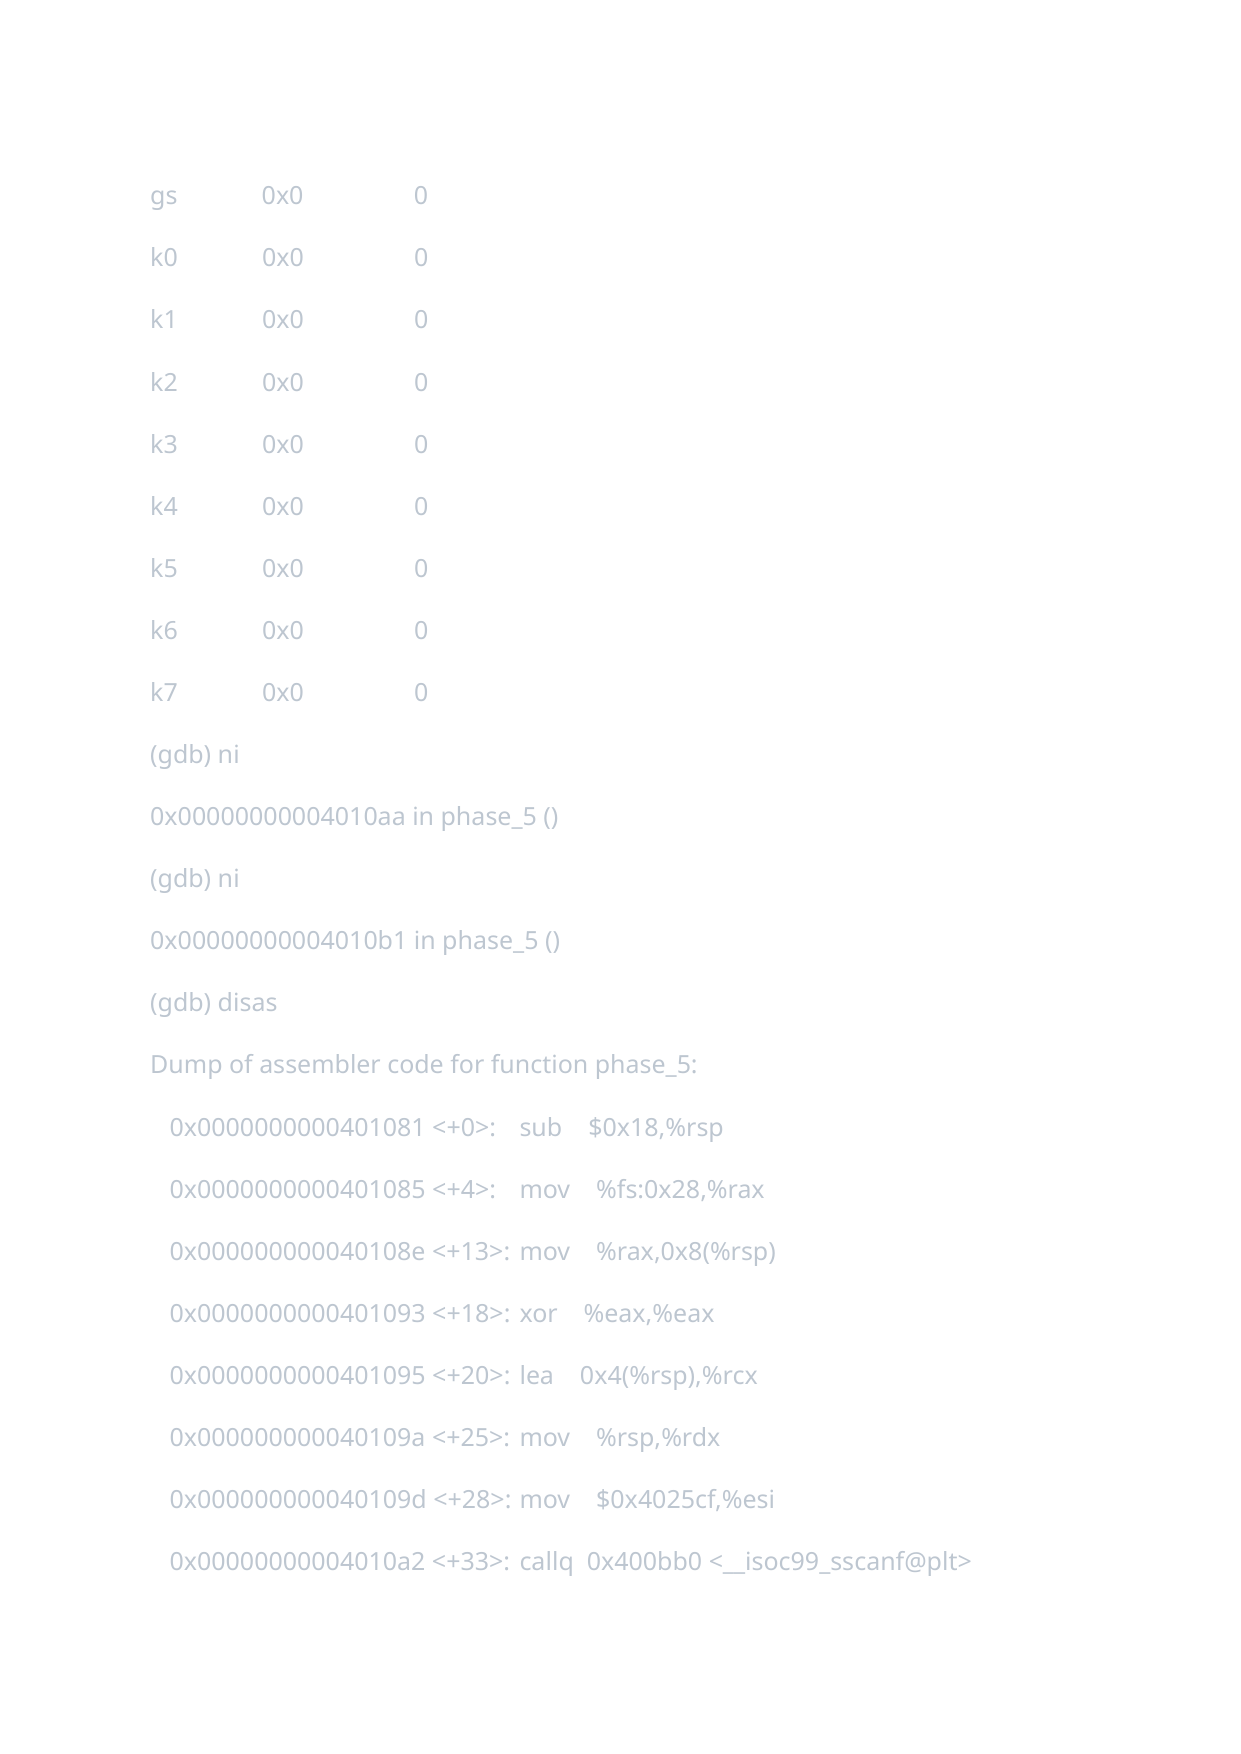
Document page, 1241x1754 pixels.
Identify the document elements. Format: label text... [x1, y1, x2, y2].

text (gdb) disas [150, 1058, 1090, 1092]
text k2 0x0 0 [150, 430, 1090, 464]
text (gdb) ni [150, 932, 1090, 967]
text k5 0x0 0 [150, 618, 1090, 652]
text 0x000000000040109a <+25>: mov %rsp,%rdx [150, 1498, 1090, 1532]
text gs 0x0 0 [150, 242, 1090, 276]
text 0x0000000000401081 <+0>: sub $0x18,%rsp [150, 1184, 1090, 1218]
text Dump of assembler code for function phase_5: [150, 1121, 1090, 1155]
text k3 0x0 0 [150, 493, 1090, 527]
text 0x0000000000401085 <+4>: mov %fs:0x28,%rax [150, 1247, 1090, 1281]
text 0x000000000040109d <+28>: mov $0x4025cf,%esi [150, 1561, 1090, 1595]
text 0x0000000000401093 <+18>: xor %eax,%eax [150, 1372, 1090, 1406]
text (gdb) ni [150, 807, 1090, 841]
text k1 0x0 0 [150, 367, 1090, 401]
text k6 0x0 0 [150, 681, 1090, 715]
text fs 0x0 0 [150, 179, 1090, 213]
text k4 0x0 0 [150, 556, 1090, 590]
text k0 0x0 0 [150, 304, 1090, 338]
text 0x0000000000401095 <+20>: lea 0x4(%rsp),%rcx [150, 1435, 1090, 1469]
text 0x00000000004010b1 in phase_5 () [150, 995, 1090, 1029]
text 0x000000000040108e <+13>: mov %rax,0x8(%rsp) [150, 1309, 1090, 1343]
text k7 0x0 0 [150, 744, 1090, 778]
text 0x00000000004010aa in phase_5 () [150, 870, 1090, 904]
